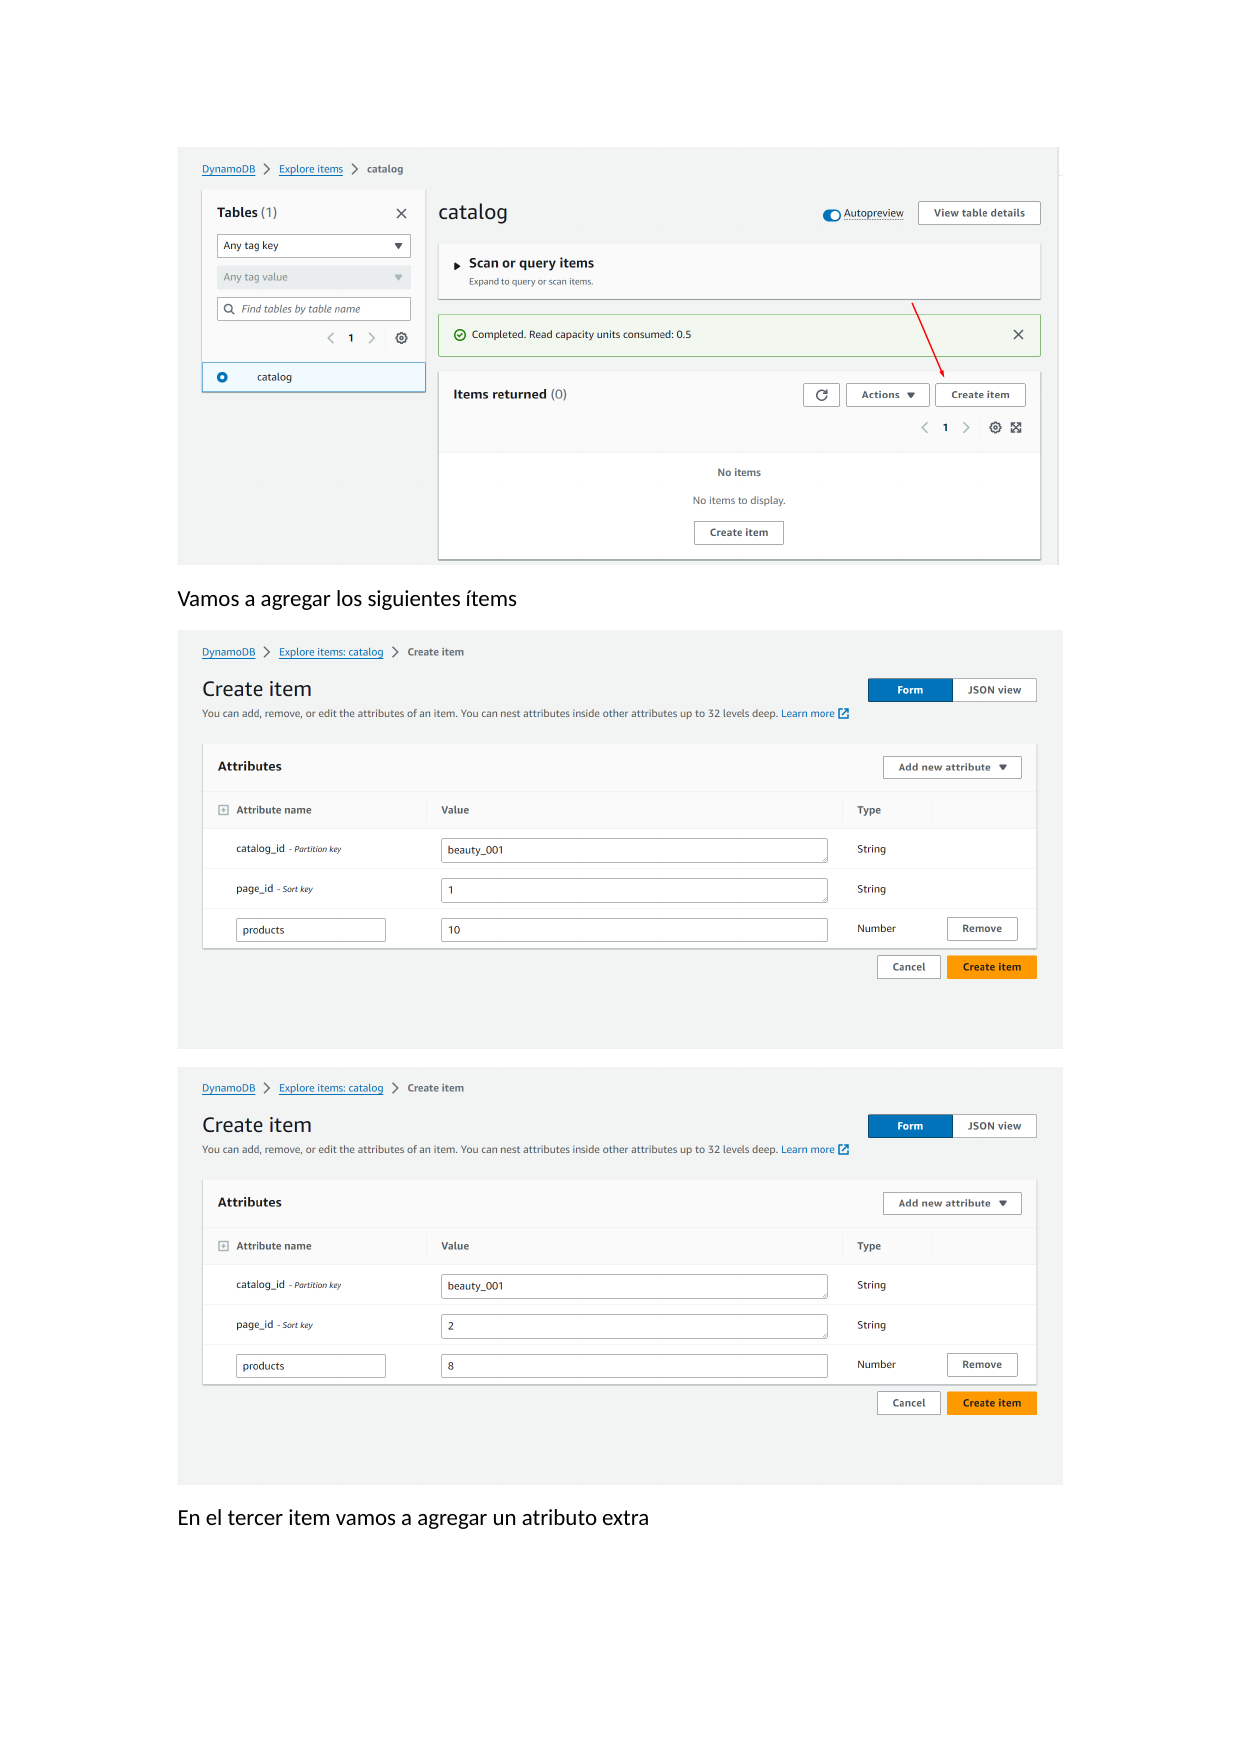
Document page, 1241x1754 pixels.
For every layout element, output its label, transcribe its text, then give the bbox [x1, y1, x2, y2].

picture [177, 630, 1063, 1049]
picture [177, 1067, 1063, 1485]
text Vamos a agregar los siguientes ítems [177, 584, 1063, 612]
text En el tercer item vamos a agregar un atributo extra [177, 1503, 1063, 1531]
picture [177, 147, 1063, 565]
